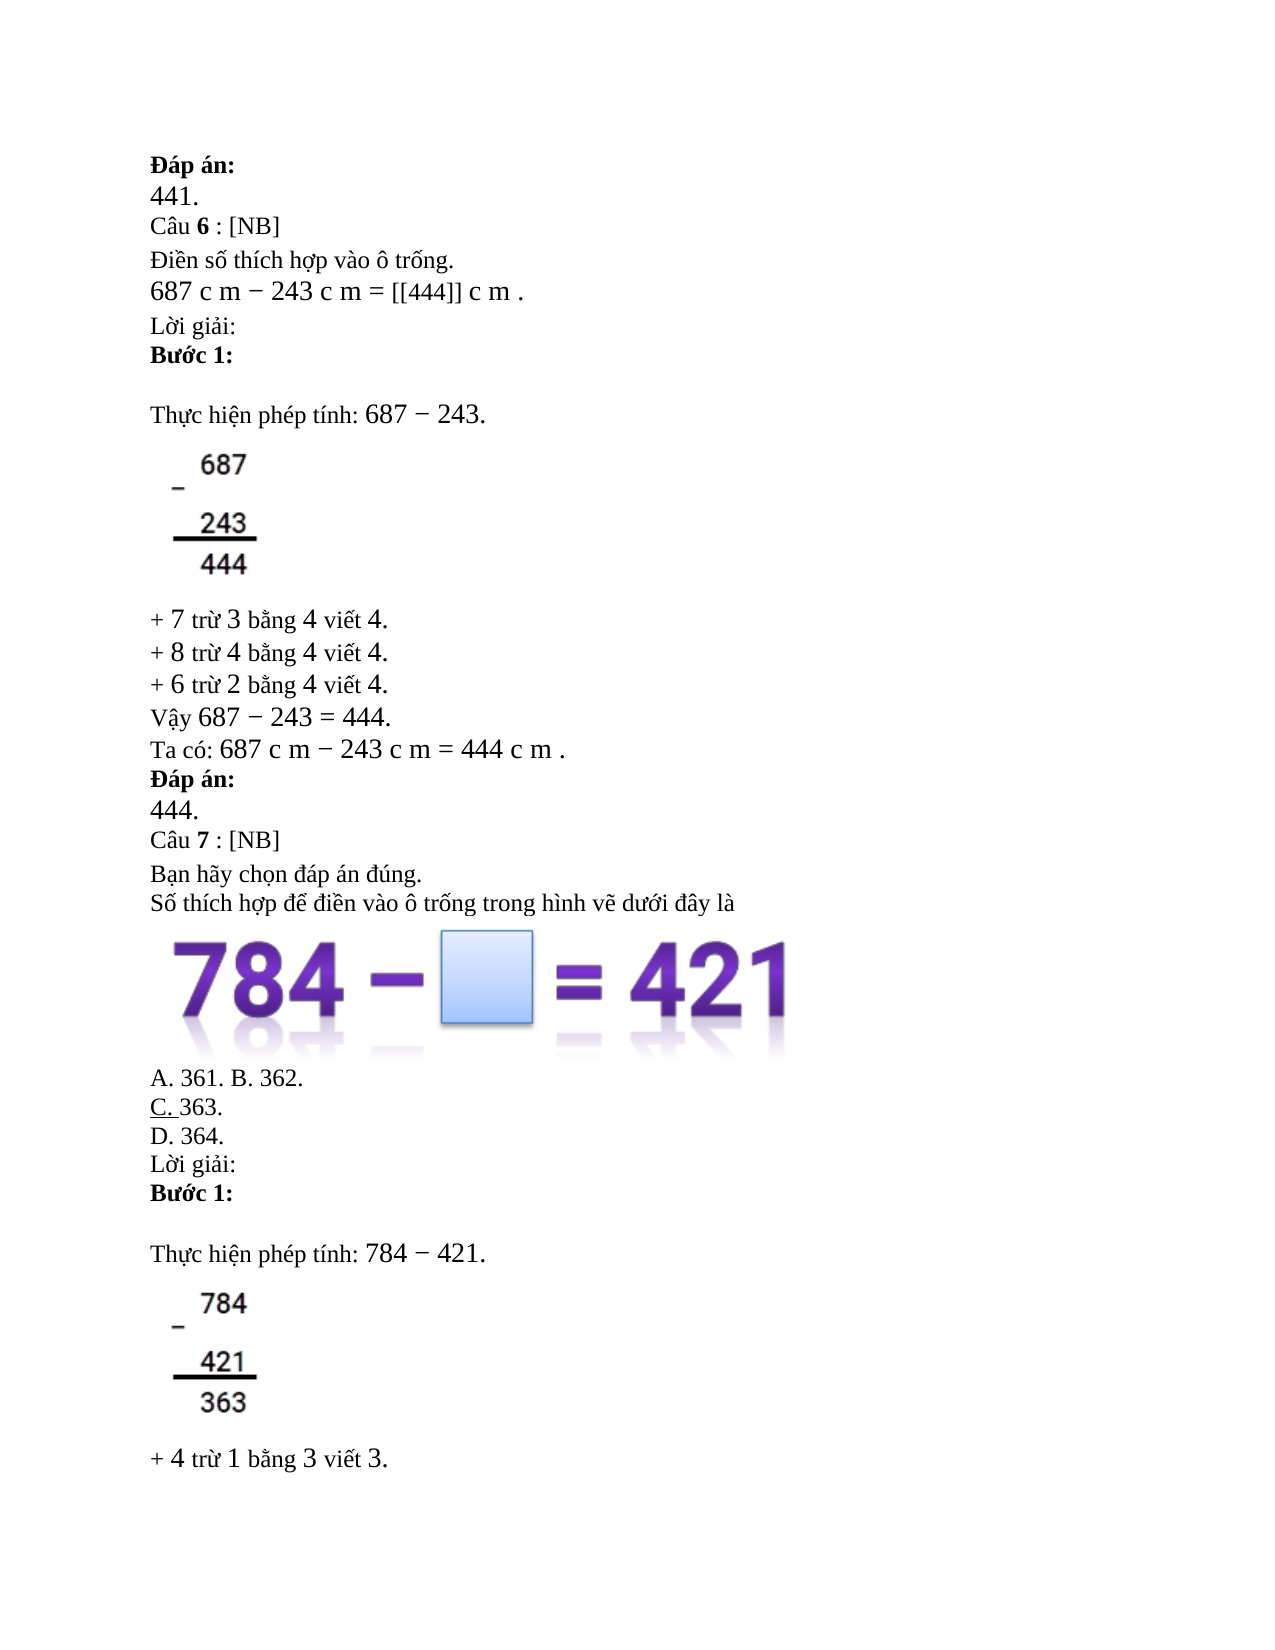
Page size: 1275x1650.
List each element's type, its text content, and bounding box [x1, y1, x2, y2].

text Thực hiện phép tính: 687 − 243. + 7 trừ 3 bằng 4 viết 4. + 8 trừ 4 bằng 4 viết 4. + 6 trừ 2 bằng 4 viết 4. Vậy 687 − 243 = 444. Ta có: 687 c m − 243 c m = 444 c m . Đáp án: 444. [150, 369, 1125, 826]
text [150, 150, 1125, 211]
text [150, 1207, 1125, 1473]
text C. 363. [150, 1092, 1125, 1121]
text Câu 6 : [NB] [150, 211, 1125, 240]
text Điền số thích hợp vào ô trống. 687 c m − 243 c m = [[444]] c m . [150, 245, 1125, 306]
picture [150, 430, 274, 603]
text Bước 1: [150, 1178, 1125, 1207]
text Lời giải: [150, 1149, 1125, 1178]
text A. 361. B. 362. [150, 1063, 1125, 1092]
picture [150, 916, 812, 1059]
text Bước 1: [150, 340, 1125, 369]
picture [150, 1268, 274, 1441]
text Câu 7 : [NB] [150, 826, 1125, 854]
text Lời giải: [150, 311, 1125, 340]
text D. 364. [150, 1121, 1125, 1149]
